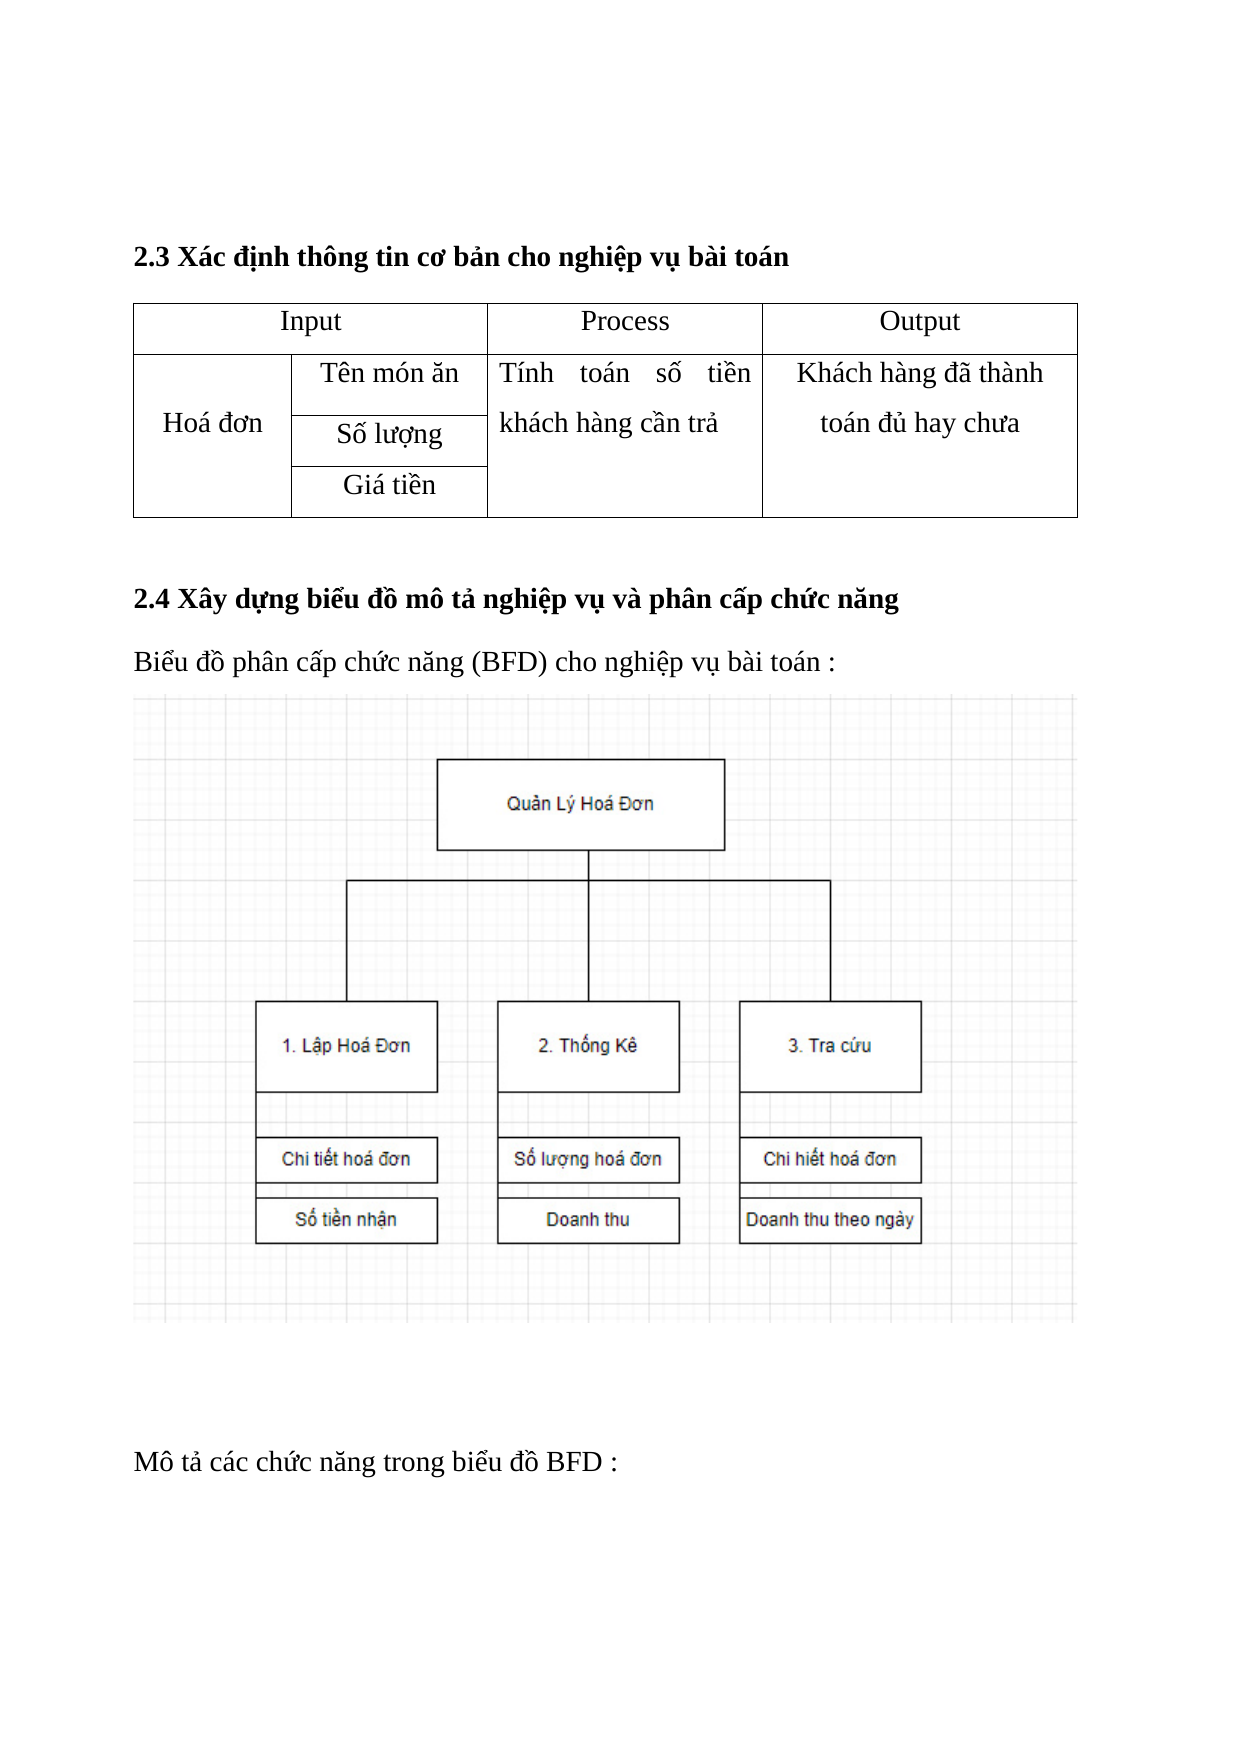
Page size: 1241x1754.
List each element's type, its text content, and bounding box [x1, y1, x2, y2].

table_header Input [134, 304, 487, 354]
table_header Output [763, 304, 1077, 354]
subtitle Xây dựng biểu đồ mô tả nghiệp vụ và phân cấp chức năng [133, 581, 1215, 615]
subtitle Xác định thông tin cơ bản cho nghiệp vụ bài toán [133, 239, 1215, 273]
table_cell Hoá đơn [134, 355, 291, 517]
table_cell Số lượng [292, 416, 487, 466]
picture [133, 694, 1078, 1323]
table_header Process [488, 304, 762, 354]
table_cell Giá tiền [292, 467, 487, 517]
table_cell Tính toán số tiền khách hàng cần trả [488, 355, 762, 517]
text Mô tả các chức năng trong biểu đồ BFD : [133, 1444, 1215, 1477]
table_cell Tên món ăn [292, 355, 487, 415]
table_cell Khách hàng đã thành toán đủ hay chưa [763, 355, 1077, 517]
text Biểu đồ phân cấp chức năng (BFD) cho nghiệp vụ bài toán : [133, 644, 1215, 677]
